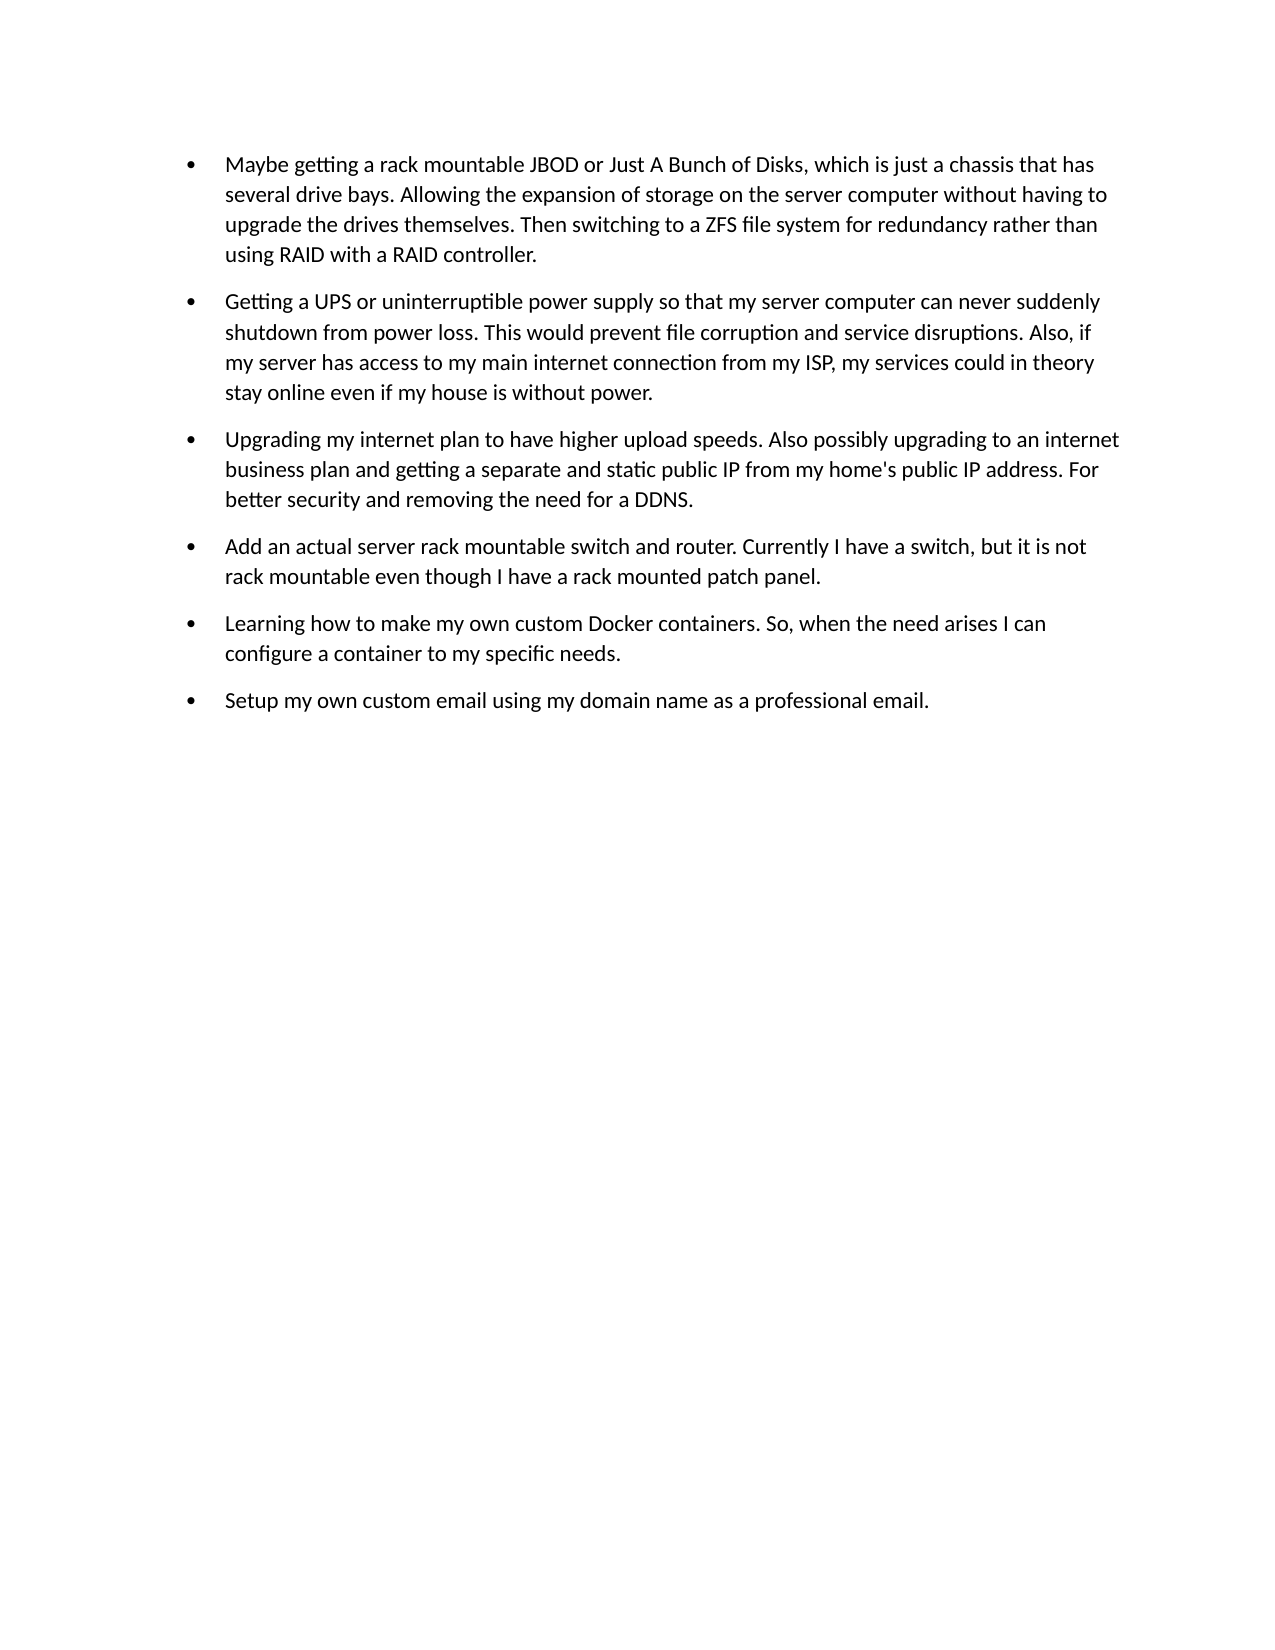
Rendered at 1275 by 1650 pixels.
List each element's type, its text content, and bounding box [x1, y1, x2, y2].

list Getting a UPS or uninterruptible power supply so that my server computer can never suddenly shutdown from power loss. This would prevent file corruption and service disruptions. Also, if my server has access to my main internet connection from my ISP, my services could in theory stay online even if my house is without power. [187, 287, 1125, 406]
list Maybe getting a rack mountable JBOD or Just A Bunch of Disks, which is just a chassis that has several drive bays. Allowing the expansion of storage on the server computer without having to upgrade the drives themselves. Then switching to a ZFS file system for redundancy rather than using RAID with a RAID controller. [187, 150, 1125, 269]
list Setup my own custom email using my domain name as a professional email. [187, 686, 1125, 714]
list Upgrading my internet plan to have higher upload speeds. Also possibly upgrading to an internet business plan and getting a separate and static public IP from my home's public IP address. For better security and removing the need for a DDNS. [187, 425, 1125, 513]
list Learning how to make my own custom Docker containers. So, when the need arises I can configure a container to my specific needs. [187, 609, 1125, 668]
list Add an actual server rack mountable switch and router. Currently I have a switch, but it is not rack mountable even though I have a rack mounted patch panel. [187, 532, 1125, 591]
